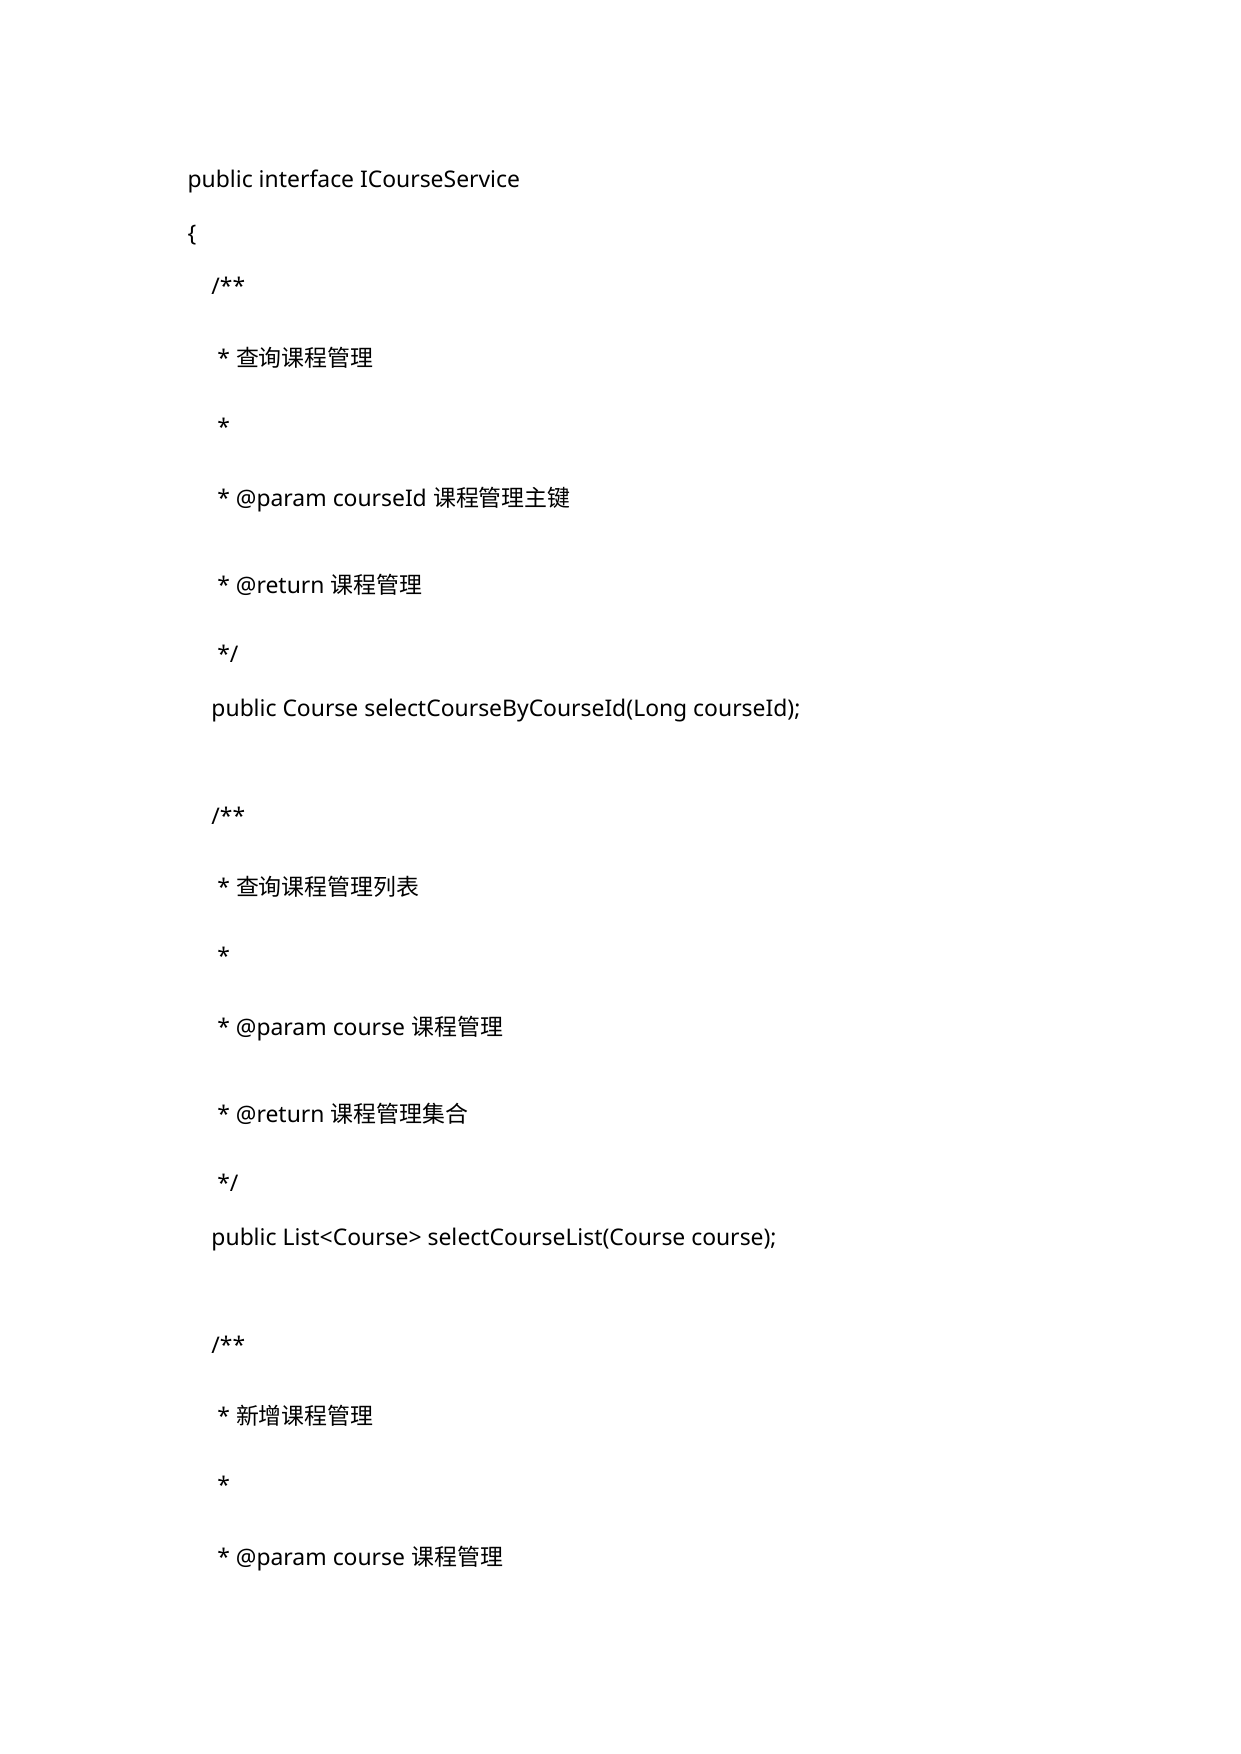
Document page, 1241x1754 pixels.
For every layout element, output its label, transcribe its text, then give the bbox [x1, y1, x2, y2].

text */ [187, 1167, 1053, 1199]
text * 查询课程管理列表 [187, 853, 1053, 918]
text * @return 课程管理 [187, 551, 1053, 616]
text */ [187, 637, 1053, 670]
text /** [187, 270, 1053, 302]
text public interface ICourseService [187, 162, 1053, 194]
text public Course selectCourseByCourseId(Long courseId); [187, 691, 1053, 724]
text /** [187, 1328, 1053, 1361]
text /** [187, 799, 1053, 831]
text * @param course 课程管理 [187, 1523, 1053, 1588]
text public List<Course> selectCourseList(Course course); [187, 1221, 1053, 1253]
text * @param courseId 课程管理主键 [187, 464, 1053, 529]
text * [187, 939, 1053, 972]
text * [187, 1469, 1053, 1501]
text * 查询课程管理 [187, 323, 1053, 388]
text * 新增课程管理 [187, 1382, 1053, 1447]
text * [187, 410, 1053, 443]
text * @return 课程管理集合 [187, 1080, 1053, 1145]
text { [187, 216, 1053, 248]
text * @param course 课程管理 [187, 993, 1053, 1058]
